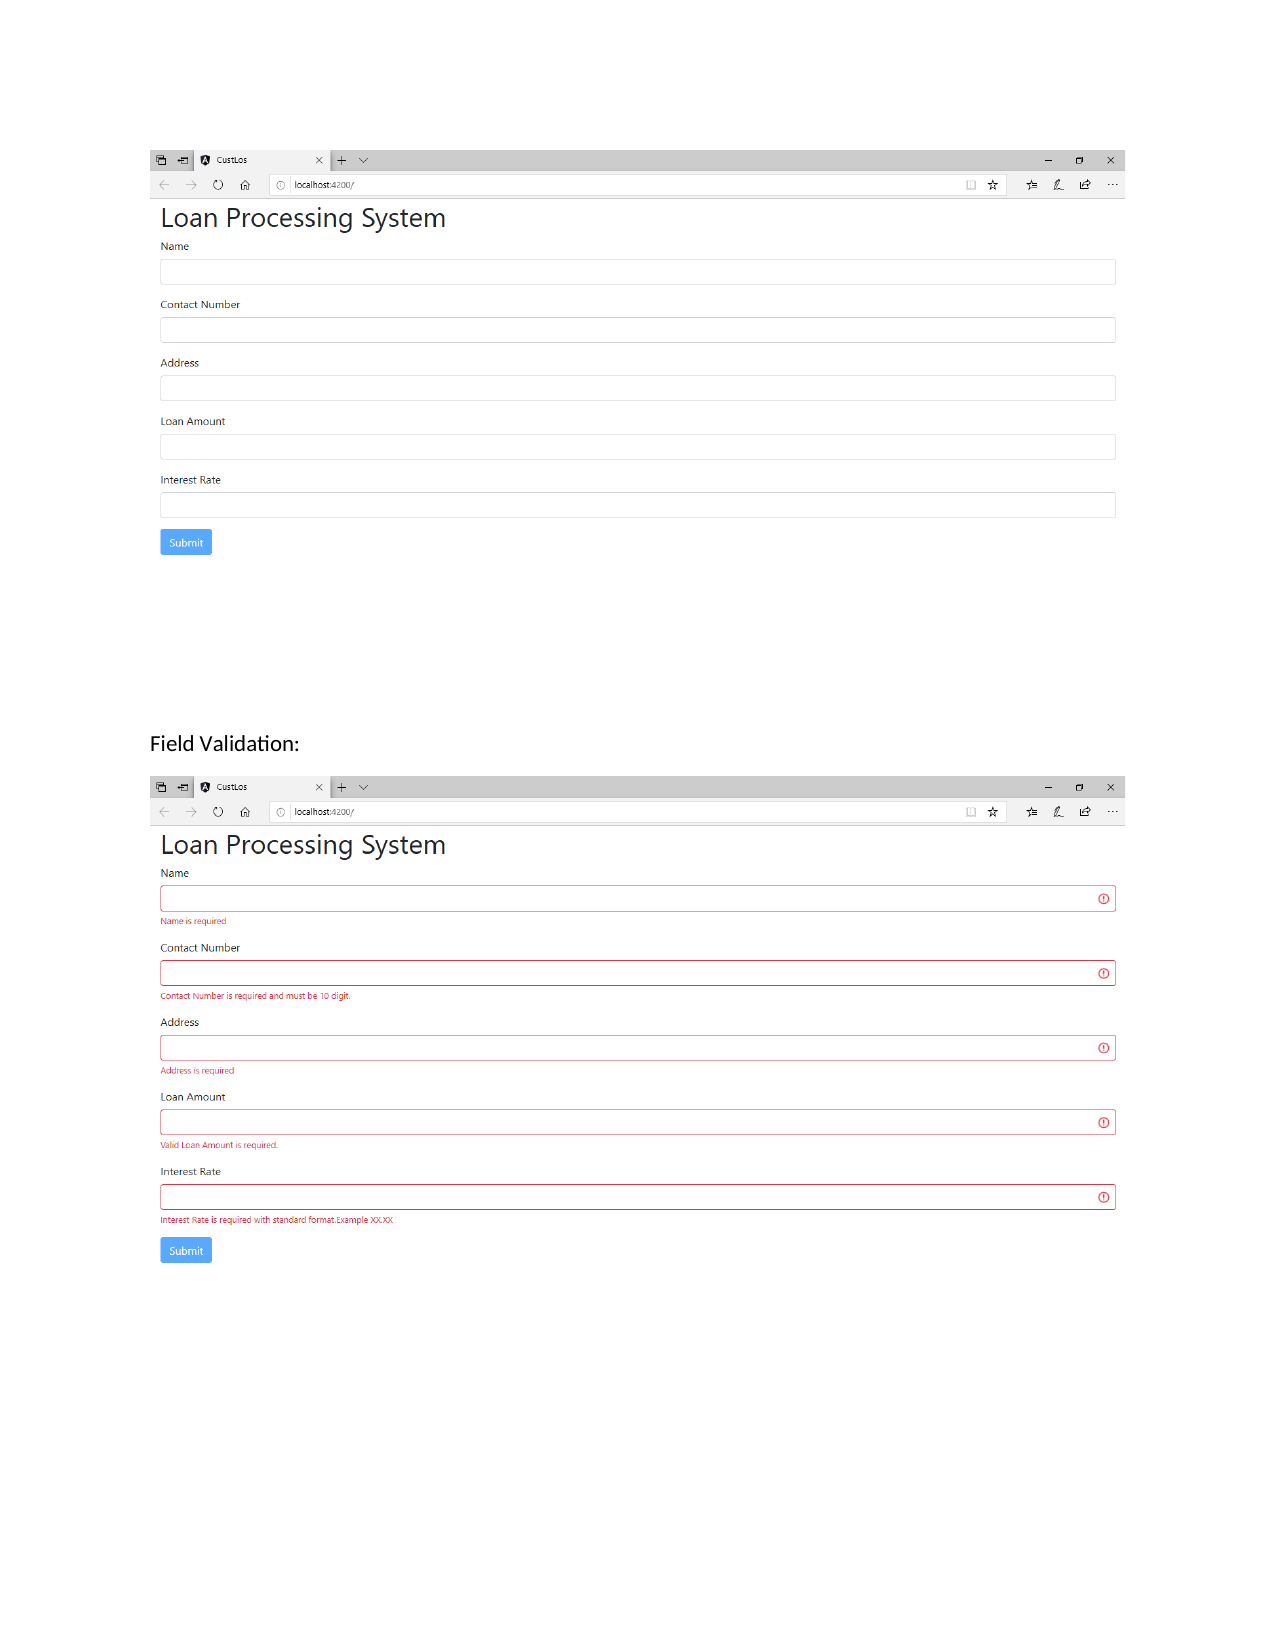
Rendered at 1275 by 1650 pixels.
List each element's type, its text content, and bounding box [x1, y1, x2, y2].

text Field Validation: [150, 729, 1125, 757]
picture [150, 150, 1125, 570]
picture [150, 776, 1125, 1274]
